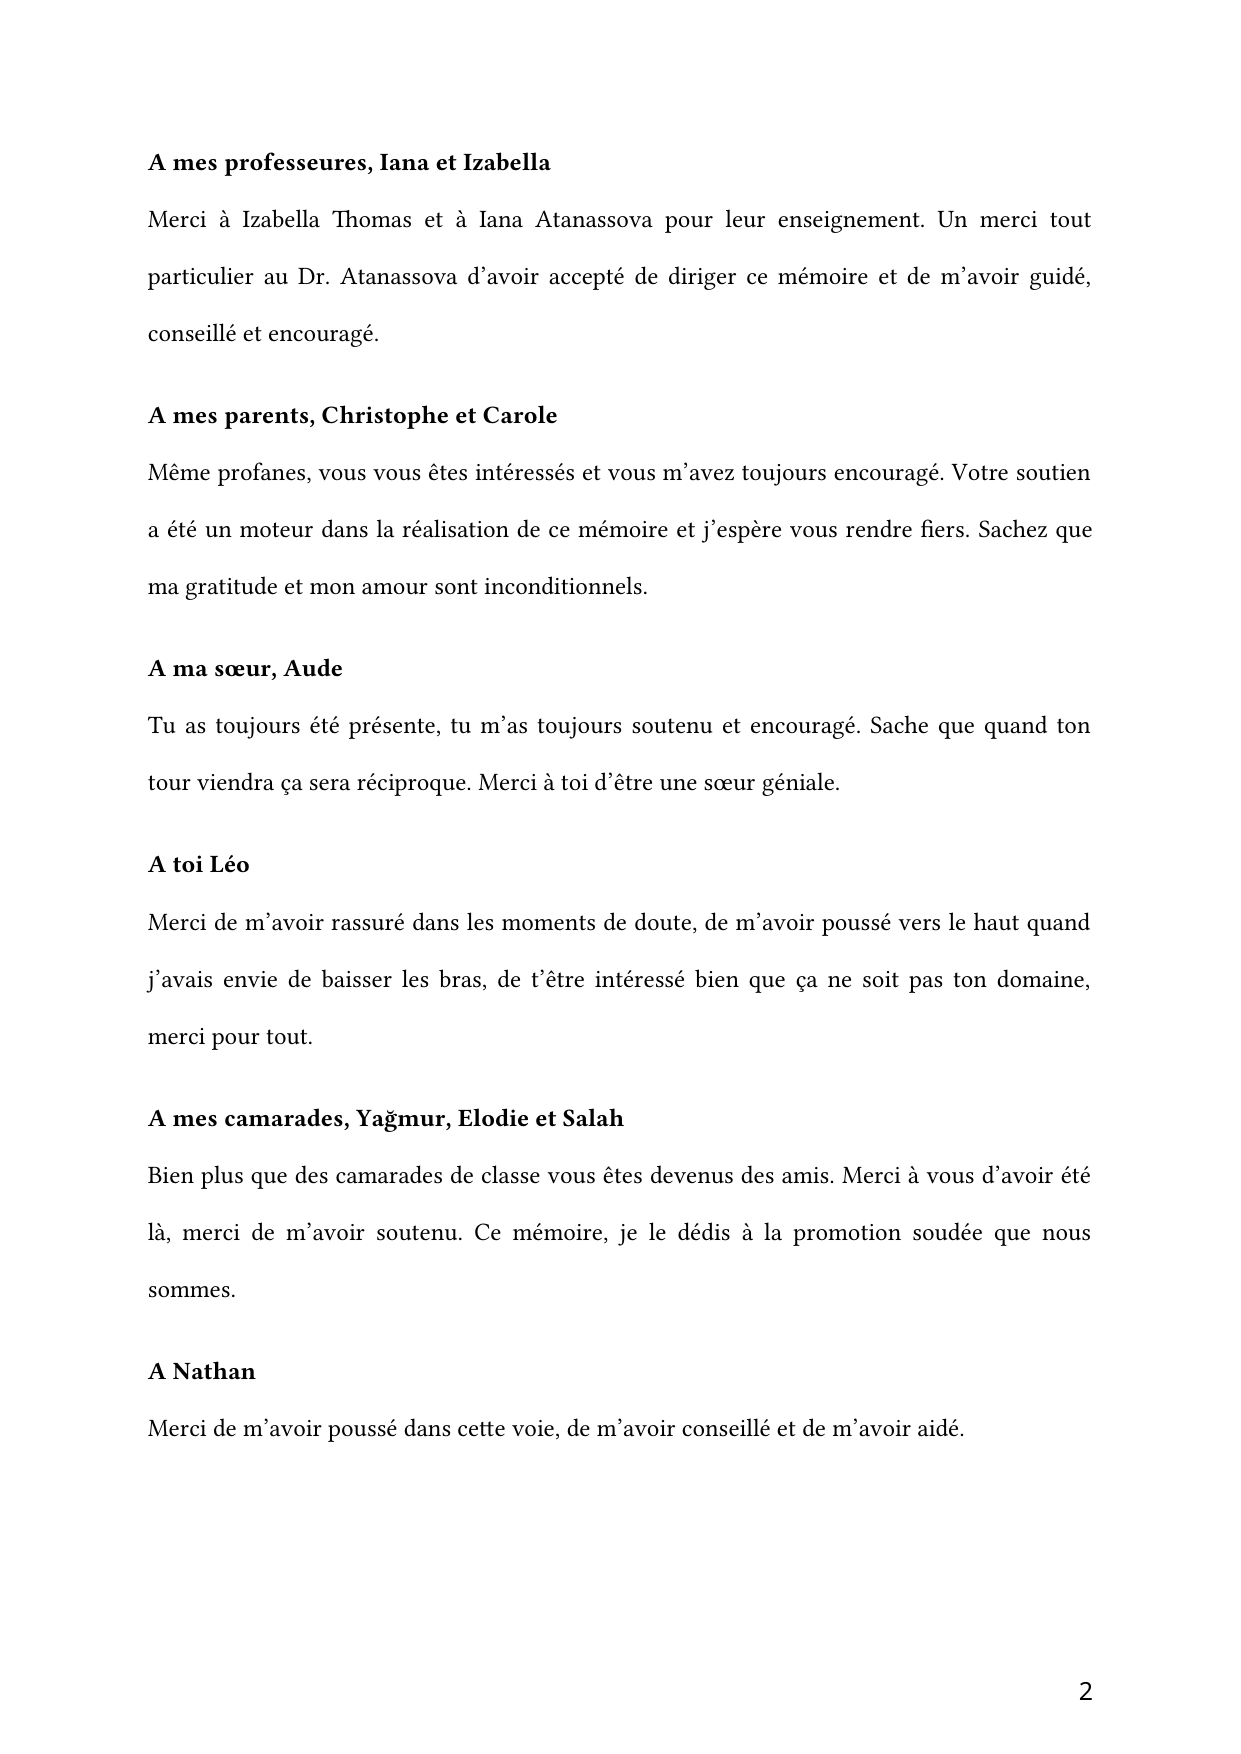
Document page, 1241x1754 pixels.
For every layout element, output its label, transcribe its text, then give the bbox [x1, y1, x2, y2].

text A ma sœur, Aude [148, 654, 1093, 683]
text A mes camarades, Yağmur, Elodie et Salah [148, 1104, 1093, 1132]
text Même profanes, vous vous êtes intéressés et vous m’avez toujours encouragé. Votre soutien a été un moteur dans la réalisation de ce mémoire et j’espère vous rendre fiers. Sachez que ma gratitude et mon amour sont inconditionnels. [148, 458, 1093, 601]
text Bien plus que des camarades de classe vous êtes devenus des amis. Merci à vous d’avoir été là, merci de m’avoir soutenu. Ce mémoire, je le dédis à la promotion soudée que nous sommes. [148, 1161, 1093, 1304]
text A toi Léo [148, 851, 1093, 879]
text Tu as toujours été présente, tu m’as toujours soutenu et encouragé. Sache que quand ton tour viendra ça sera réciproque. Merci à toi d’être une sœur géniale. [148, 711, 1093, 797]
text A Nathan [148, 1357, 1093, 1386]
text Merci de m’avoir poussé dans cette voie, de m’avoir conseillé et de m’avoir aidé. [148, 1414, 1093, 1443]
text Merci à Izabella Thomas et à Iana Atanassova pour leur enseignement. Un merci tout particulier au Dr. Atanassova d’avoir accepté de diriger ce mémoire et de m’avoir guidé, conseillé et encouragé. [148, 205, 1093, 347]
text Merci de m’avoir rassuré dans les moments de doute, de m’avoir poussé vers le haut quand j’avais envie de baisser les bras, de t’être intéressé bien que ça ne soit pas ton domaine, merci pour tout. [148, 908, 1093, 1050]
text A mes parents, Christophe et Carole [148, 401, 1093, 429]
text A mes professeures, Iana et Izabella [148, 148, 1093, 176]
